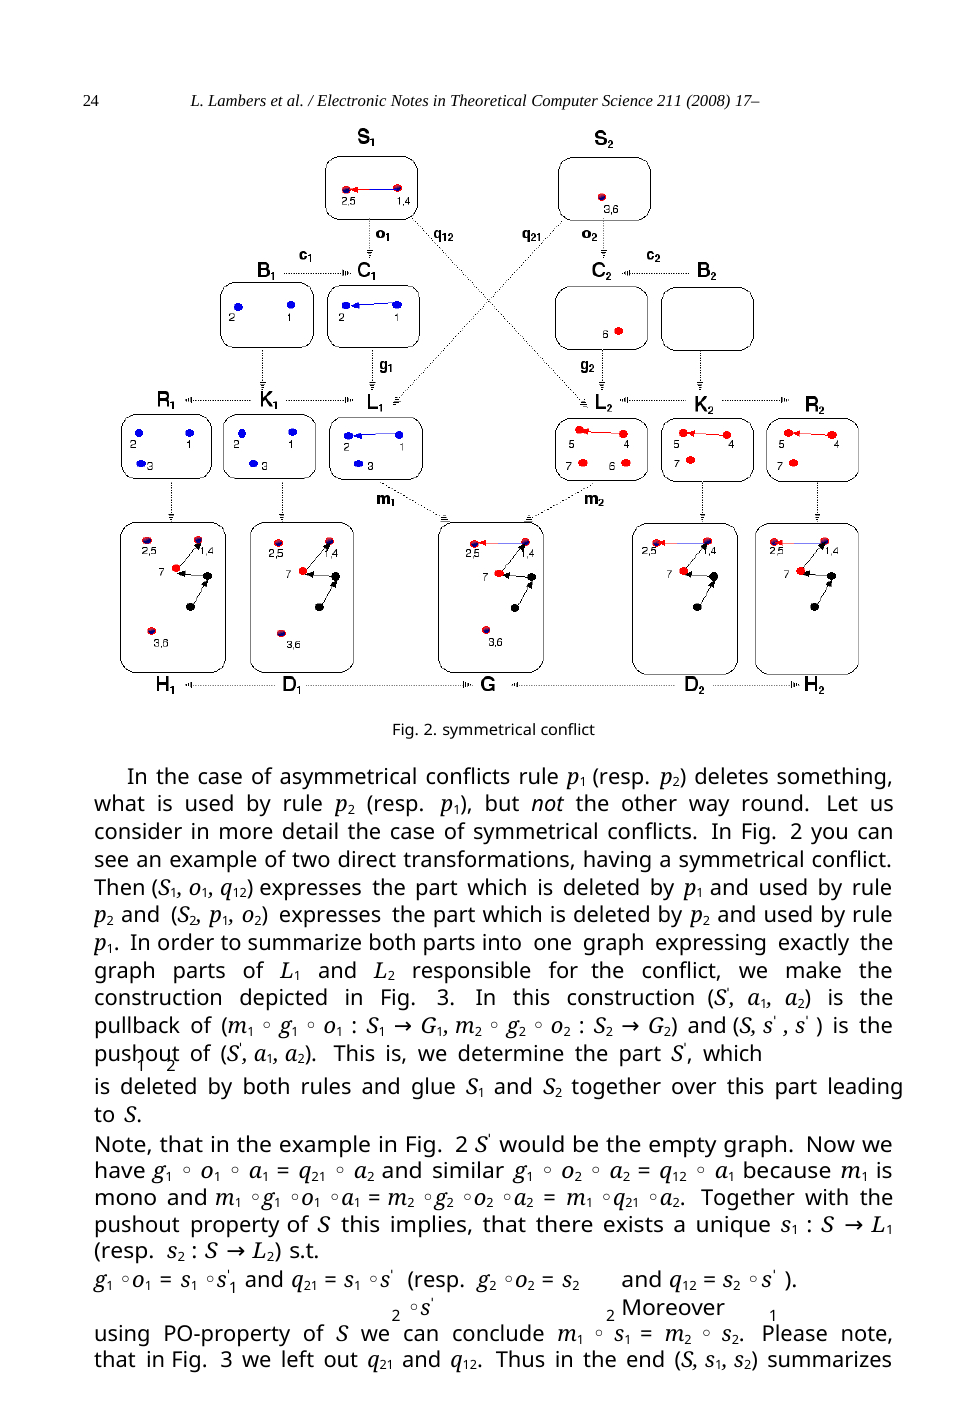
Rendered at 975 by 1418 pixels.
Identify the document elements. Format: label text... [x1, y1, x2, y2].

text is deleted by both rules and glue S1 and S2 together over this part leading to S. [94, 1072, 904, 1128]
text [94, 1321, 893, 1373]
text Fig. 2. symmetrical conflict [82, 719, 904, 740]
text (resp. g2 ◦o2 = s2 ◦s' [407, 1265, 610, 1321]
text In the case of asymmetrical conflicts rule p1 (resp. p2) deletes something, what is used by rule p2 (resp. p1), but not the other way round. Let us consider in more detail the case of symmetrical conflicts. In Fig. 2 you can see an example of two direct transformations, having a symmetrical conflict. Then (S1, o1, q12) expresses the part which is deleted by p1 and used by rule p2 and (S2, p1, o2) expresses the part which is deleted by p2 and used by rule p1. In order to summarize both parts into one graph expressing exactly the graph parts of L1 and L2 responsible for the conflict, we make the construction depicted in Fig. 3. In this construction (S', a1, a2) is the pullback of (m1 ◦ g1 ◦ o1 : S1 → G1, m2 ◦ g2 ◦ o2 : S2 → G2) and (S, s' , s' ) is the pushout of (S', a1, a2). This is, we determine the part S', which [94, 762, 893, 1067]
text and q21 = s1 ◦s' [244, 1265, 396, 1293]
text Note, that in the example in Fig. 2 S' would be the empty graph. Now we have g1 ◦ o1 ◦ a1 = q21 ◦ a2 and similar g1 ◦ o2 ◦ a2 = q12 ◦ a1 because m1 is mono and m1 ◦g1 ◦o1 ◦a1 = m2 ◦g2 ◦o2 ◦a2 = m1 ◦q21 ◦a2. Together with the pushout property of S this implies, that there exists a unique s1 : S → L1 (resp. s2 : S → L2) s.t. [94, 1131, 893, 1265]
text and q12 = s2 ◦s' ). Moreover [621, 1265, 904, 1321]
text g1 ◦o1 = s1 ◦s' [94, 1265, 233, 1293]
picture [120, 128, 859, 696]
